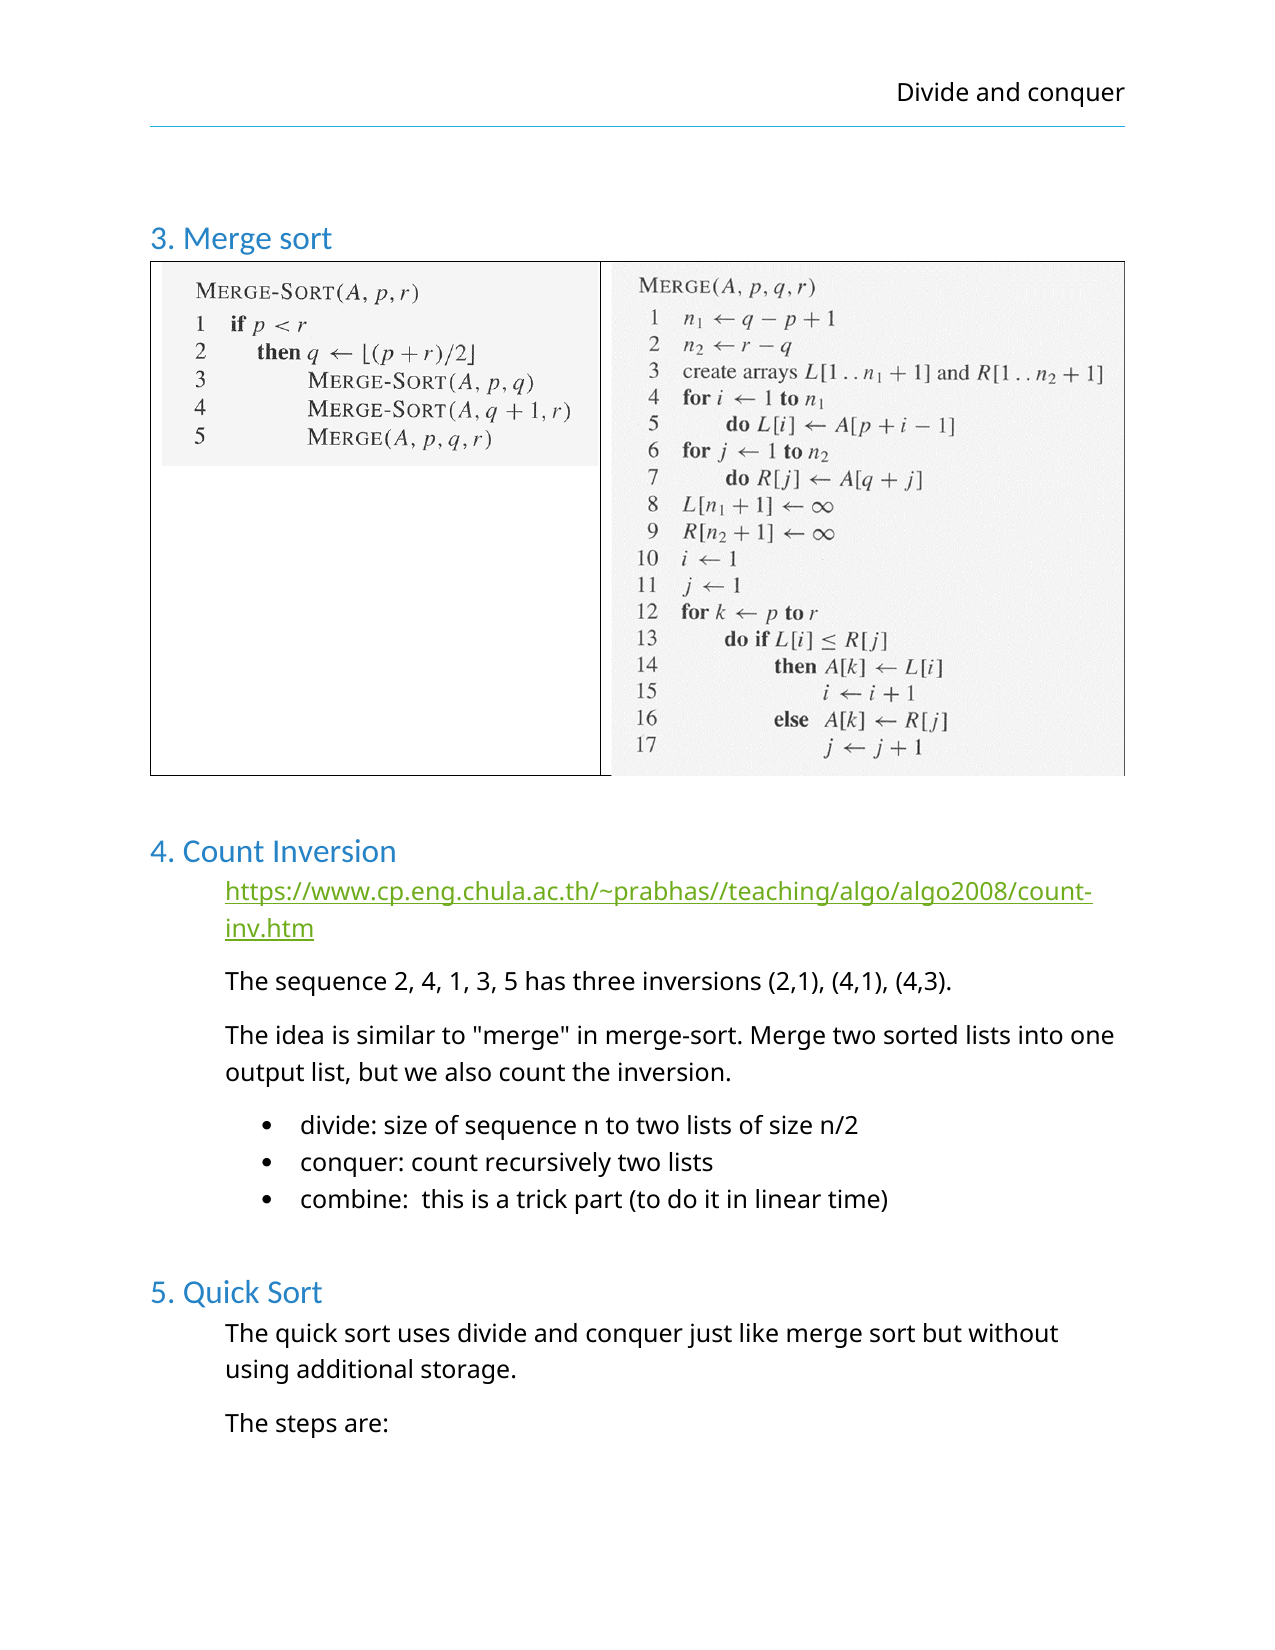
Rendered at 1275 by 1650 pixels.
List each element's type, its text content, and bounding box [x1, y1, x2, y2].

picture [161, 262, 599, 466]
text The idea is similar to "merge" in merge-sort. Merge two sorted lists into one output list, but we also count the inversion. [225, 1017, 1125, 1088]
list combine: this is a trick part (to do it in linear time) [262, 1181, 1125, 1215]
list divide: size of sequence n to two lists of size n/2 [262, 1108, 1125, 1142]
subtitle 5. Quick Sort [150, 1271, 1125, 1312]
text The sequence 2, 4, 1, 3, 5 has three inversions (2,1), (4,1), (4,3). [225, 964, 1125, 998]
text The steps are: [225, 1406, 1125, 1440]
subtitle 4. Count Inversion [150, 830, 1125, 871]
text https://www.cp.eng.chula.ac.th/~prabhas//teaching/algo/algo2008/count-inv.htm [225, 874, 1125, 945]
picture [611, 262, 1125, 776]
table_header [601, 262, 611, 775]
table_header [151, 262, 600, 775]
list conquer: count recursively two lists [262, 1144, 1125, 1178]
text The quick sort uses divide and conquer just like merge sort but without using additional storage. [225, 1315, 1125, 1386]
subtitle 3. Merge sort [150, 217, 1125, 258]
